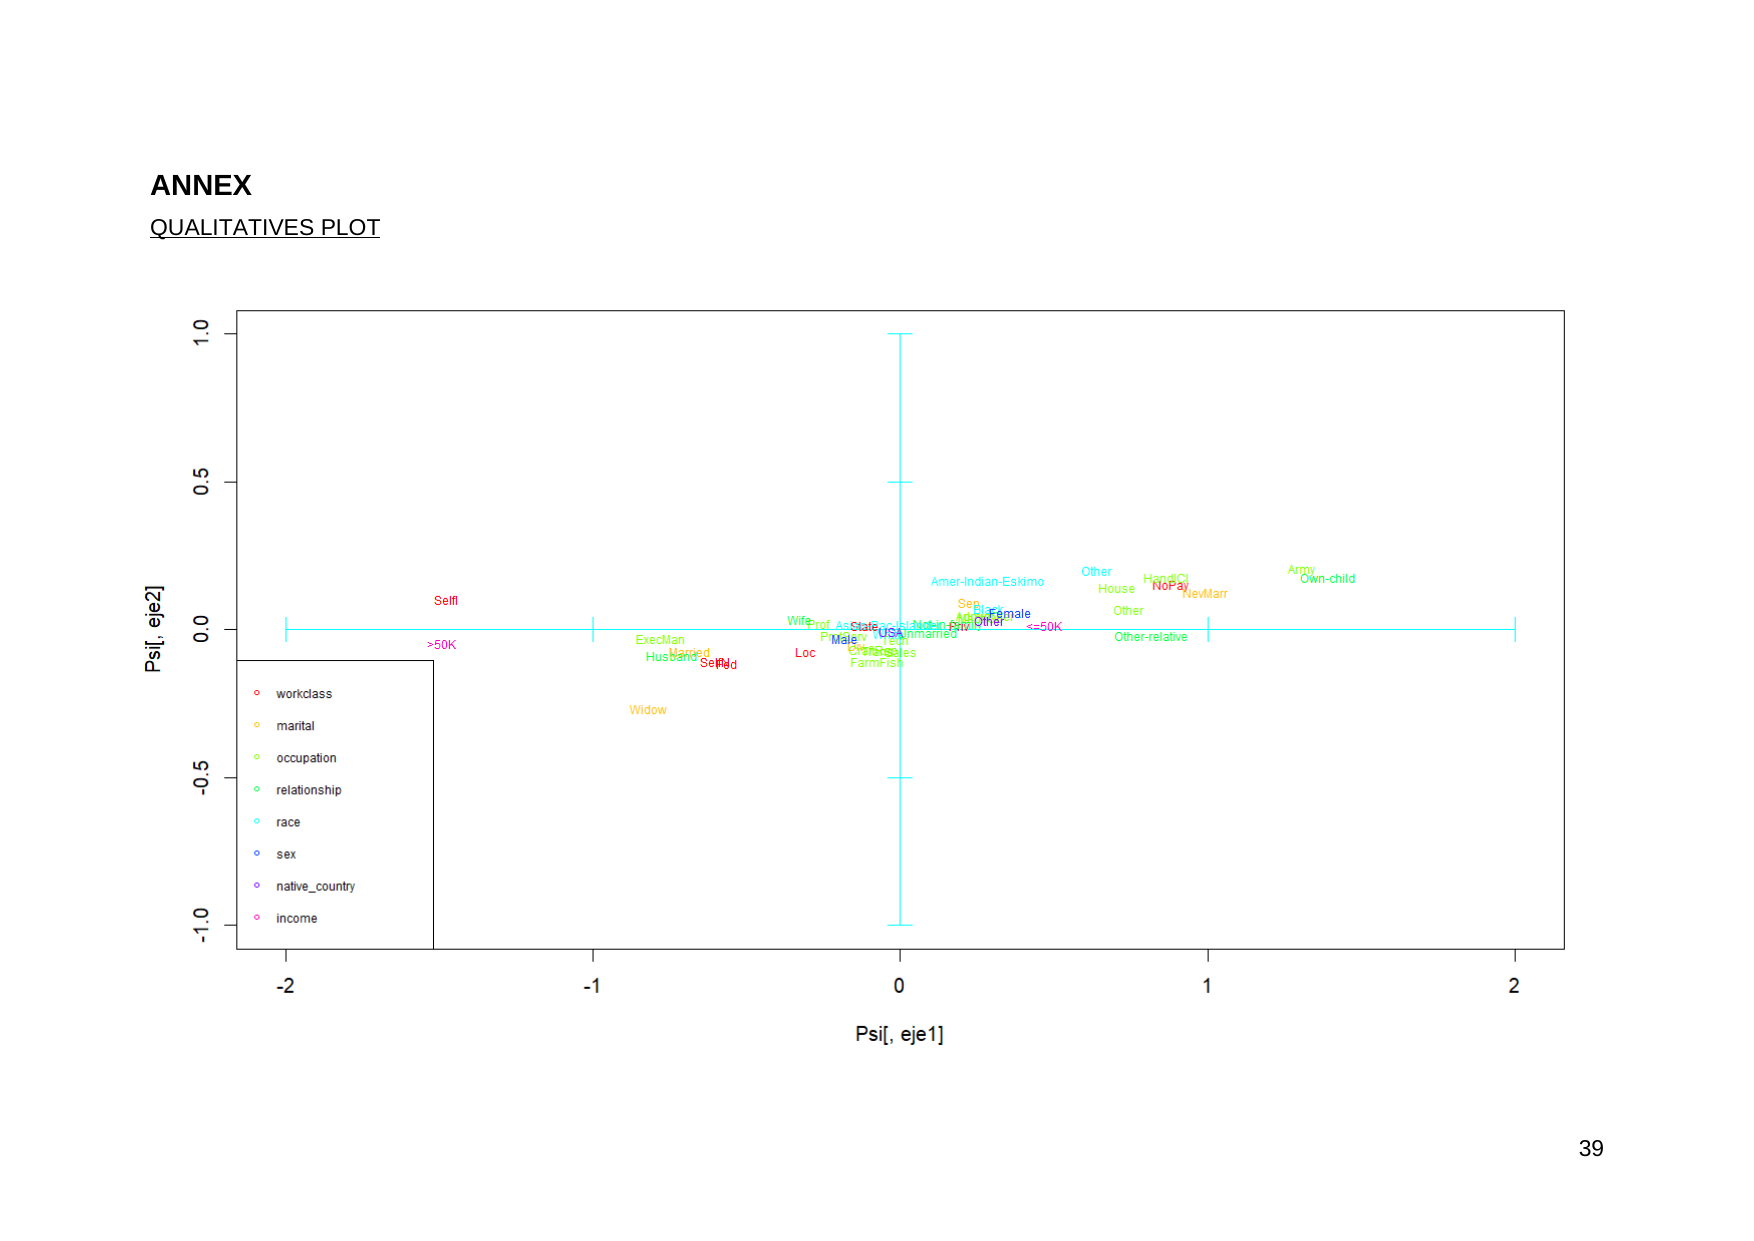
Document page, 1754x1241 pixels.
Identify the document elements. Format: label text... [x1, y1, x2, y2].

subtitle QUALITATIVES PLOT [150, 214, 1604, 240]
picture [138, 281, 1615, 1072]
subtitle ANNEX [150, 168, 1604, 202]
